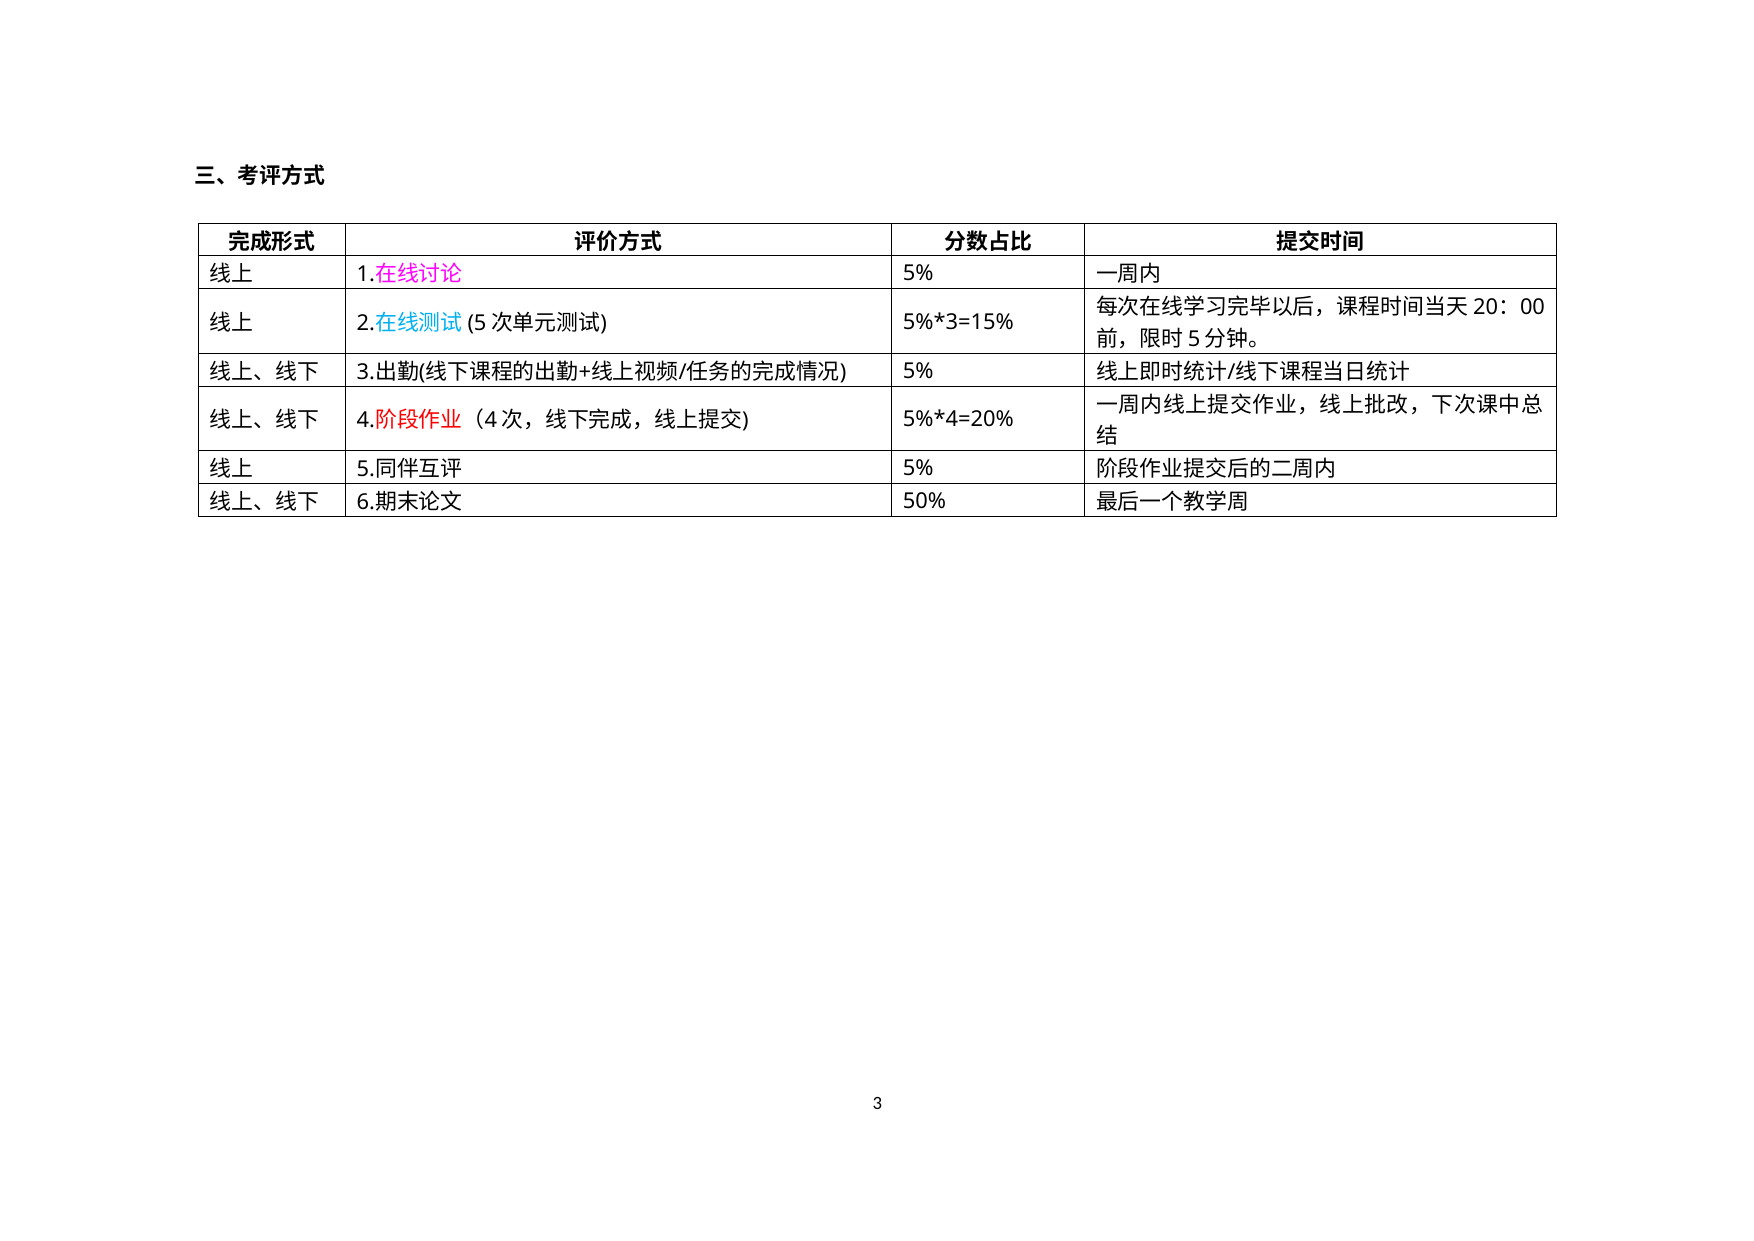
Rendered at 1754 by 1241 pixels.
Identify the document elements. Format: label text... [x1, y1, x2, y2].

table_cell 6.期末论文 [346, 484, 891, 516]
table_cell 50% [892, 484, 1084, 516]
table_cell 4.阶段作业（4次，线下完成，线上提交) [346, 387, 891, 450]
table_cell 3.出勤(线下课程的出勤+线上视频/任务的完成情况) [346, 354, 891, 386]
table_cell 线上即时统计/线下课程当日统计 [1085, 354, 1556, 386]
table_header 提交时间 [1085, 224, 1556, 255]
table_cell 5% [892, 451, 1084, 483]
table_cell 一周内 [1085, 256, 1556, 288]
table_cell 一周内线上提交作业，线上批改，下次课中总结 [1085, 387, 1556, 450]
table_cell 5%*4=20% [892, 387, 1084, 450]
table_cell 阶段作业提交后的二周内 [1085, 451, 1556, 483]
table_header 完成形式 [199, 224, 345, 255]
table_header 评价方式 [346, 224, 891, 255]
table_cell 5% [892, 256, 1084, 288]
table_cell 线上 [199, 451, 345, 483]
table_cell 线上、线下 [199, 354, 345, 386]
table_cell 最后一个教学周 [1085, 484, 1556, 516]
table_cell 每次在线学习完毕以后，课程时间当天20：00前，限时5分钟。 [1085, 289, 1556, 353]
text 三、考评方式 [150, 158, 1604, 190]
table_cell 线上、线下 [199, 484, 345, 516]
table_cell 5%*3=15% [892, 289, 1084, 353]
table_cell 线上 [199, 256, 345, 288]
table_header 分数占比 [892, 224, 1084, 255]
table_cell 5.同伴互评 [346, 451, 891, 483]
table_cell 线上、线下 [199, 387, 345, 450]
table_cell 5% [892, 354, 1084, 386]
table_cell 线上 [199, 289, 345, 353]
table_cell 1.在线讨论 [346, 256, 891, 288]
table_cell 2.在线测试 (5次单元测试) [346, 289, 891, 353]
